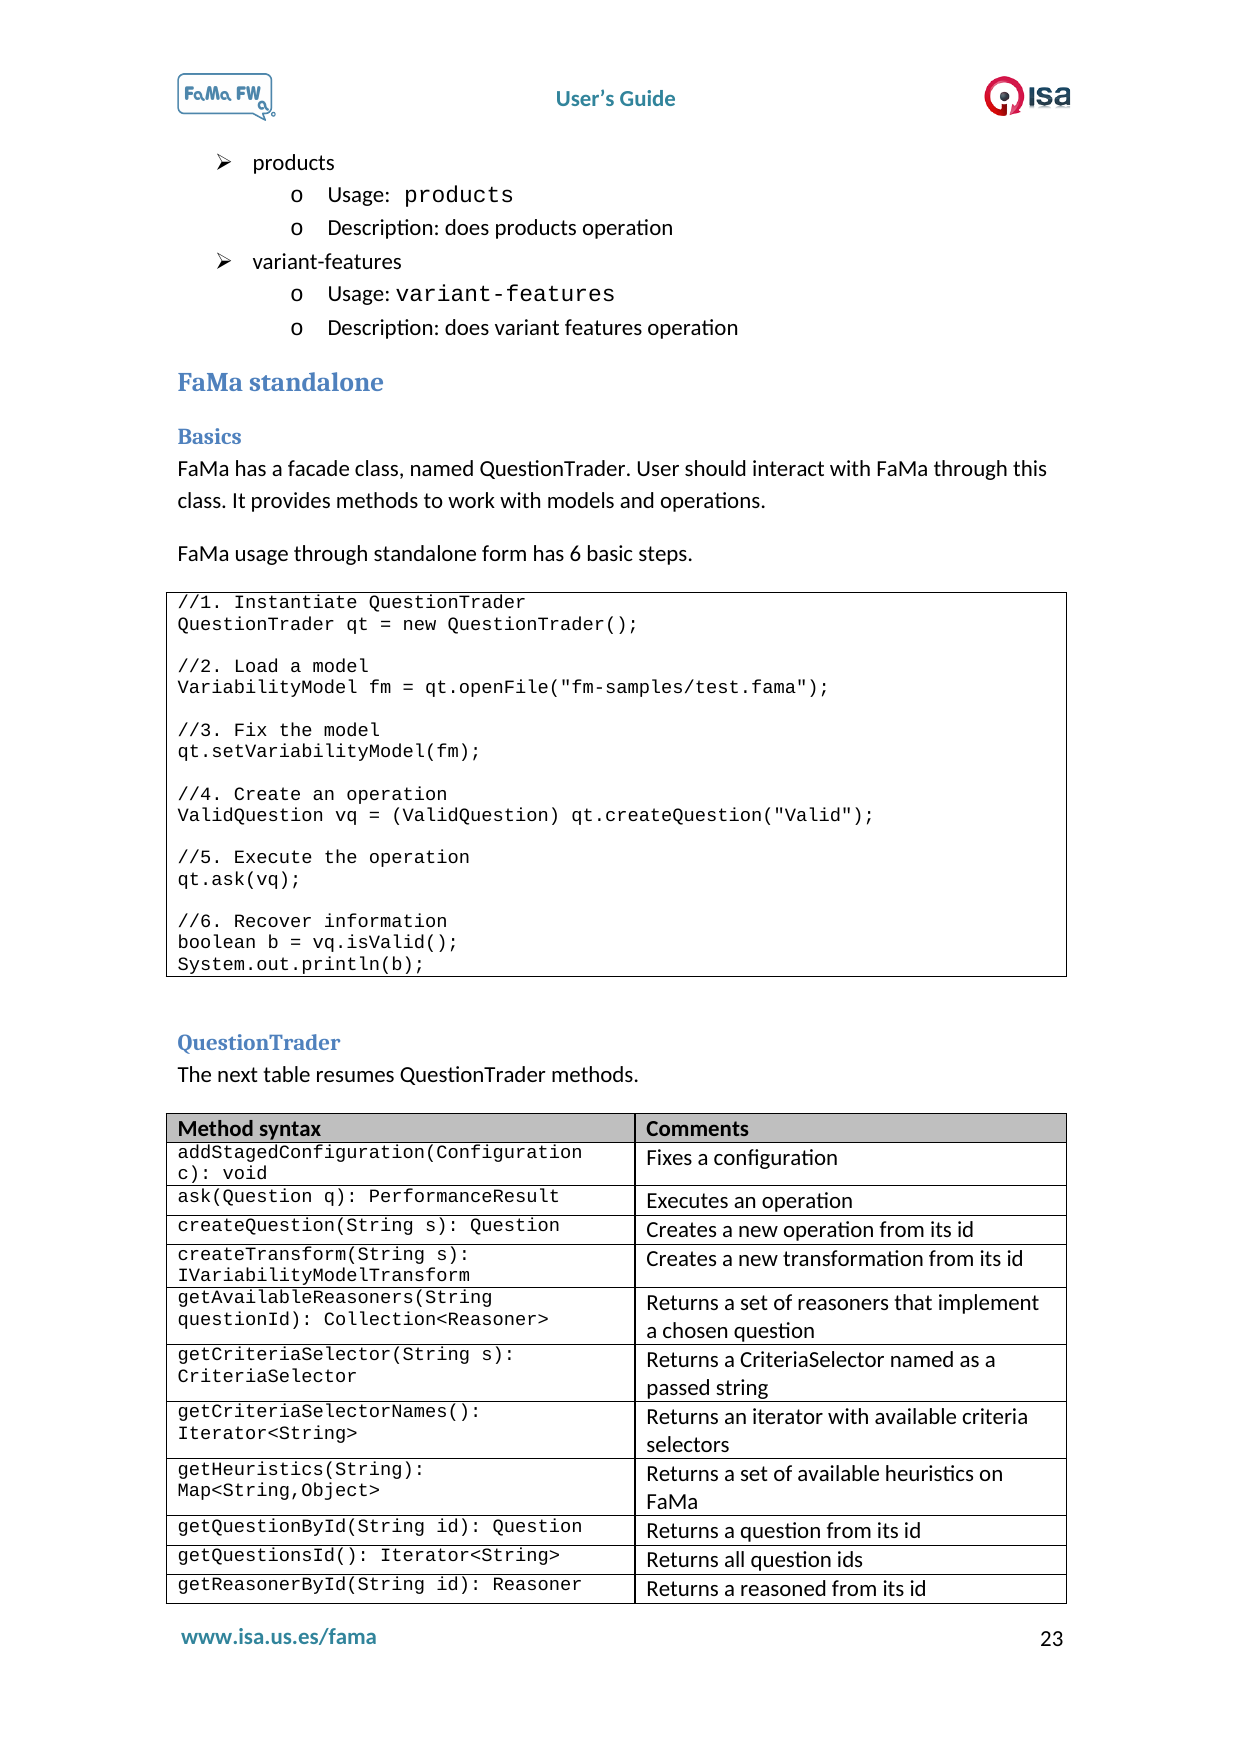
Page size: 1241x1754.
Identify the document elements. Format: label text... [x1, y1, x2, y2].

table_header //1. Instantiate QuestionTrader QuestionTrader qt = new QuestionTrader(); //2. Load a model VariabilityModel fm = qt.openFile("fm-samples/test.fama"); //3. Fix the model qt.setVariabilityModel(fm); //4. Create an operation ValidQuestion vq = (ValidQuestion) qt.createQuestion("Valid"); //5. Execute the operation qt.ask(vq); //6. Recover information boolean b = vq.isValid(); System.out.println(b); [167, 593, 1066, 976]
table_cell Returns a set of reasoners that implement a chosen question [636, 1288, 1066, 1344]
subtitle QuestionTrader [177, 1029, 1063, 1056]
list products [215, 148, 1063, 176]
list Usage: products [290, 180, 1063, 209]
table_cell Creates a new operation from its id [636, 1216, 1066, 1243]
table_cell Fixes a configuration [636, 1143, 1066, 1185]
table_cell getCriteriaSelectorNames(): Iterator<String> [167, 1402, 634, 1458]
table_cell Returns all question ids [636, 1546, 1066, 1573]
list variant-features [215, 247, 1063, 275]
table_header Comments [636, 1114, 1066, 1142]
table_cell getCriteriaSelector(String s): CriteriaSelector [167, 1345, 634, 1401]
table_cell Returns a set of available heuristics on FaMa [636, 1459, 1066, 1515]
table_cell Returns a CriteriaSelector named as a passed string [636, 1345, 1066, 1401]
table_cell Executes an operation [636, 1186, 1066, 1214]
table_cell ask(Question q): PerformanceResult [167, 1186, 634, 1214]
table_header Method syntax [167, 1114, 634, 1142]
text The next table resumes QuestionTrader methods. [177, 1060, 1063, 1088]
list Usage: variant-features [290, 279, 1063, 308]
table_cell Creates a new transformation from its id [636, 1245, 1066, 1287]
text FaMa has a facade class, named QuestionTrader. User should interact with FaMa through this class. It provides methods to work with models and operations. [177, 454, 1063, 514]
table_cell Returns a question from its id [636, 1516, 1066, 1544]
table_cell getAvailableReasoners(String questionId): Collection<Reasoner> [167, 1288, 634, 1344]
table_cell Returns a reasoned from its id [636, 1575, 1066, 1603]
subtitle FaMa standalone [177, 367, 1063, 398]
table_cell getQuestionById(String id): Question [167, 1516, 634, 1544]
picture [984, 76, 1071, 116]
table_cell getReasonerById(String id): Reasoner [167, 1575, 634, 1603]
table_cell getHeuristics(String): Map<String,Object> [167, 1459, 634, 1515]
table_cell addStagedConfiguration(Configuration c): void [167, 1143, 634, 1185]
picture [177, 73, 276, 121]
table_cell getQuestionsId(): Iterator<String> [167, 1546, 634, 1573]
list Description: does variant features operation [290, 313, 1063, 342]
table_cell createTransform(String s): IVariabilityModelTransform [167, 1245, 634, 1287]
table_cell Returns an iterator with available criteria selectors [636, 1402, 1066, 1458]
text FaMa usage through standalone form has 6 basic steps. [177, 539, 1063, 567]
list Description: does products operation [290, 213, 1063, 242]
subtitle Basics [177, 423, 1063, 450]
table_cell createQuestion(String s): Question [167, 1216, 634, 1243]
